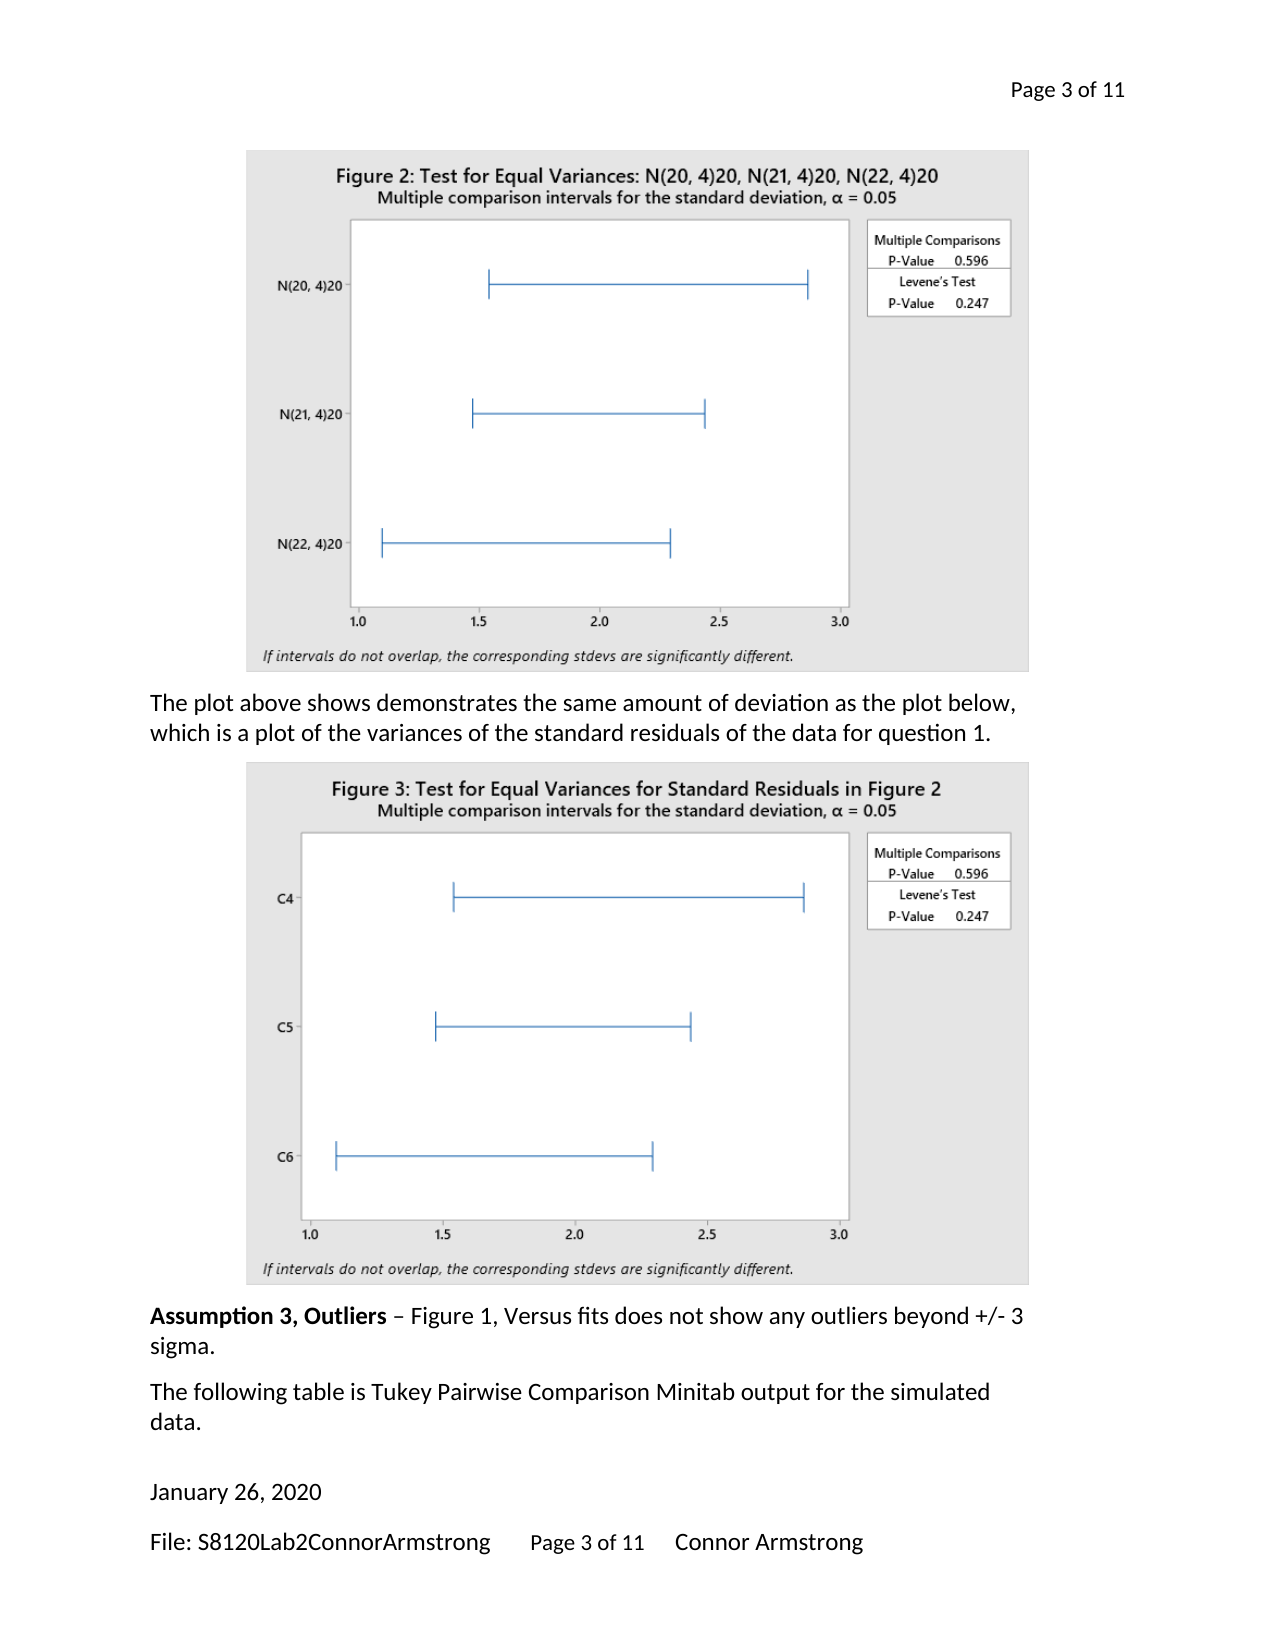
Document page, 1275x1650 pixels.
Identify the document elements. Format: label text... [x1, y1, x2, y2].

text Assumption 3, Outliers – Figure 1, Versus fits does not show any outliers beyond +/- 3 sigma. [150, 1300, 1035, 1361]
text The following table is Tukey Pairwise Comparison Minitab output for the simulated data. [150, 1376, 1035, 1437]
picture [246, 150, 1029, 672]
text The plot above shows demonstrates the same amount of deviation as the plot below, which is a plot of the variances of the standard residuals of the data for question 1. [150, 687, 1035, 748]
picture [246, 762, 1029, 1285]
